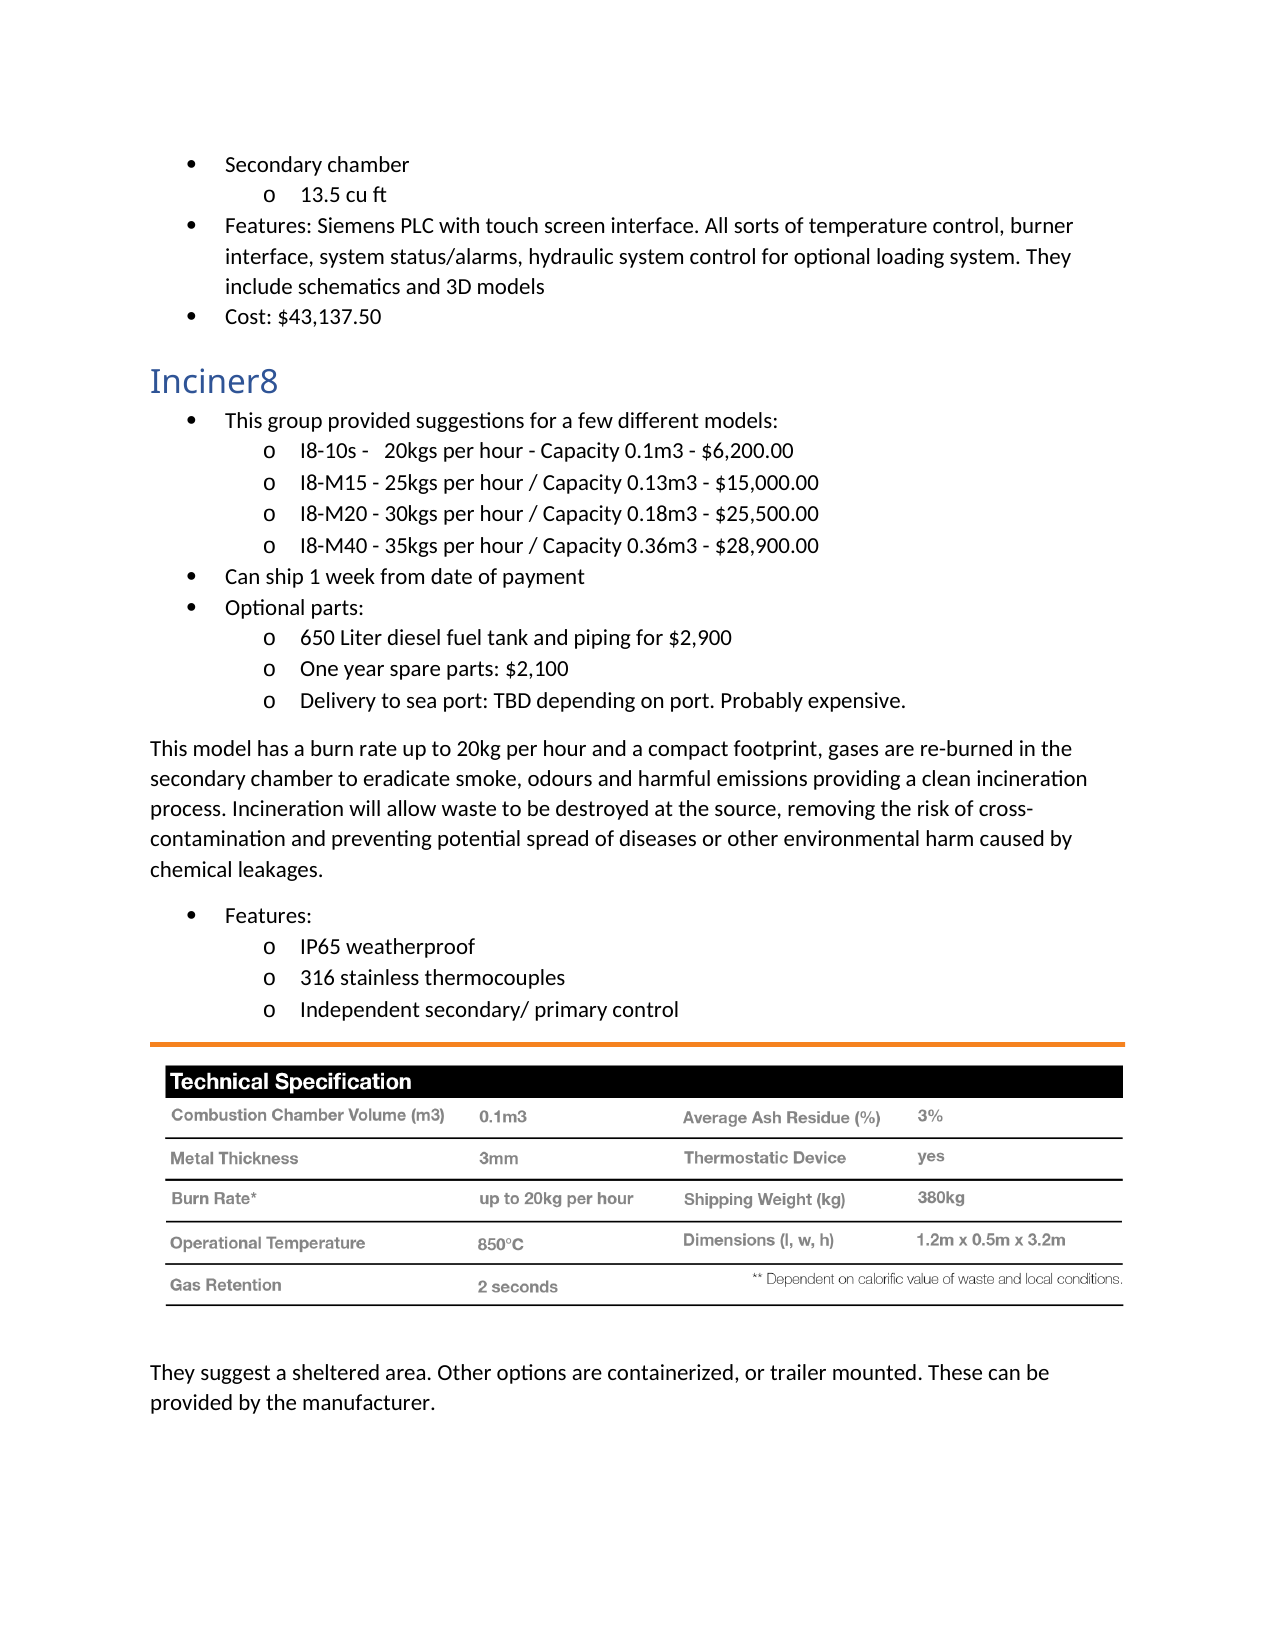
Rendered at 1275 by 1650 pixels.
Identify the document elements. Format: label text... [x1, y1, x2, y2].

list Can ship 1 week from date of payment [187, 562, 1125, 591]
list I8-M20 - 30kgs per hour / Capacity 0.18m3 - $25,500.00 [262, 499, 1125, 529]
list Independent secondary/ primary control [262, 995, 1125, 1024]
list One year spare parts: $2,100 [262, 654, 1125, 683]
list 13.5 cu ft [262, 180, 1125, 209]
list IP65 weatherproof [262, 932, 1125, 961]
list 316 stainless thermocouples [262, 963, 1125, 992]
list Delivery to sea port: TBD depending on port. Probably expensive. [262, 686, 1125, 715]
list Cost: $43,137.50 [187, 302, 1125, 330]
list I8-M40 - 35kgs per hour / Capacity 0.36m3 - $28,900.00 [262, 531, 1125, 560]
list This group provided suggestions for a few different models: [187, 406, 1125, 434]
list I8-M15 - 25kgs per hour / Capacity 0.13m3 - $15,000.00 [262, 468, 1125, 497]
text They suggest a sheltered area. Other options are containerized, or trailer mounted. These can be provided by the manufacturer. [150, 1358, 1125, 1416]
list Features: [187, 902, 1125, 930]
list I8-10s - 20kgs per hour - Capacity 0.1m3 - $6,200.00 [262, 437, 1125, 466]
list Features: Siemens PLC with touch screen interface. All sorts of temperature control, burner interface, system status/alarms, hydraulic system control for optional loading system. They include schematics and 3D models [187, 212, 1125, 300]
picture [150, 1042, 1125, 1339]
list Optional parts: [187, 593, 1125, 621]
list Secondary chamber [187, 150, 1125, 178]
list 650 Liter diesel fuel tank and piping for $2,900 [262, 623, 1125, 652]
subtitle Inciner8 [150, 357, 1125, 403]
text This model has a burn rate up to 20kg per hour and a compact footprint, gases are re-burned in the secondary chamber to eradicate smoke, odours and harmful emissions providing a clean incineration process. Incineration will allow waste to be destroyed at the source, removing the risk of cross-contamination and preventing potential spread of diseases or other environmental harm caused by chemical leakages. [150, 734, 1125, 883]
